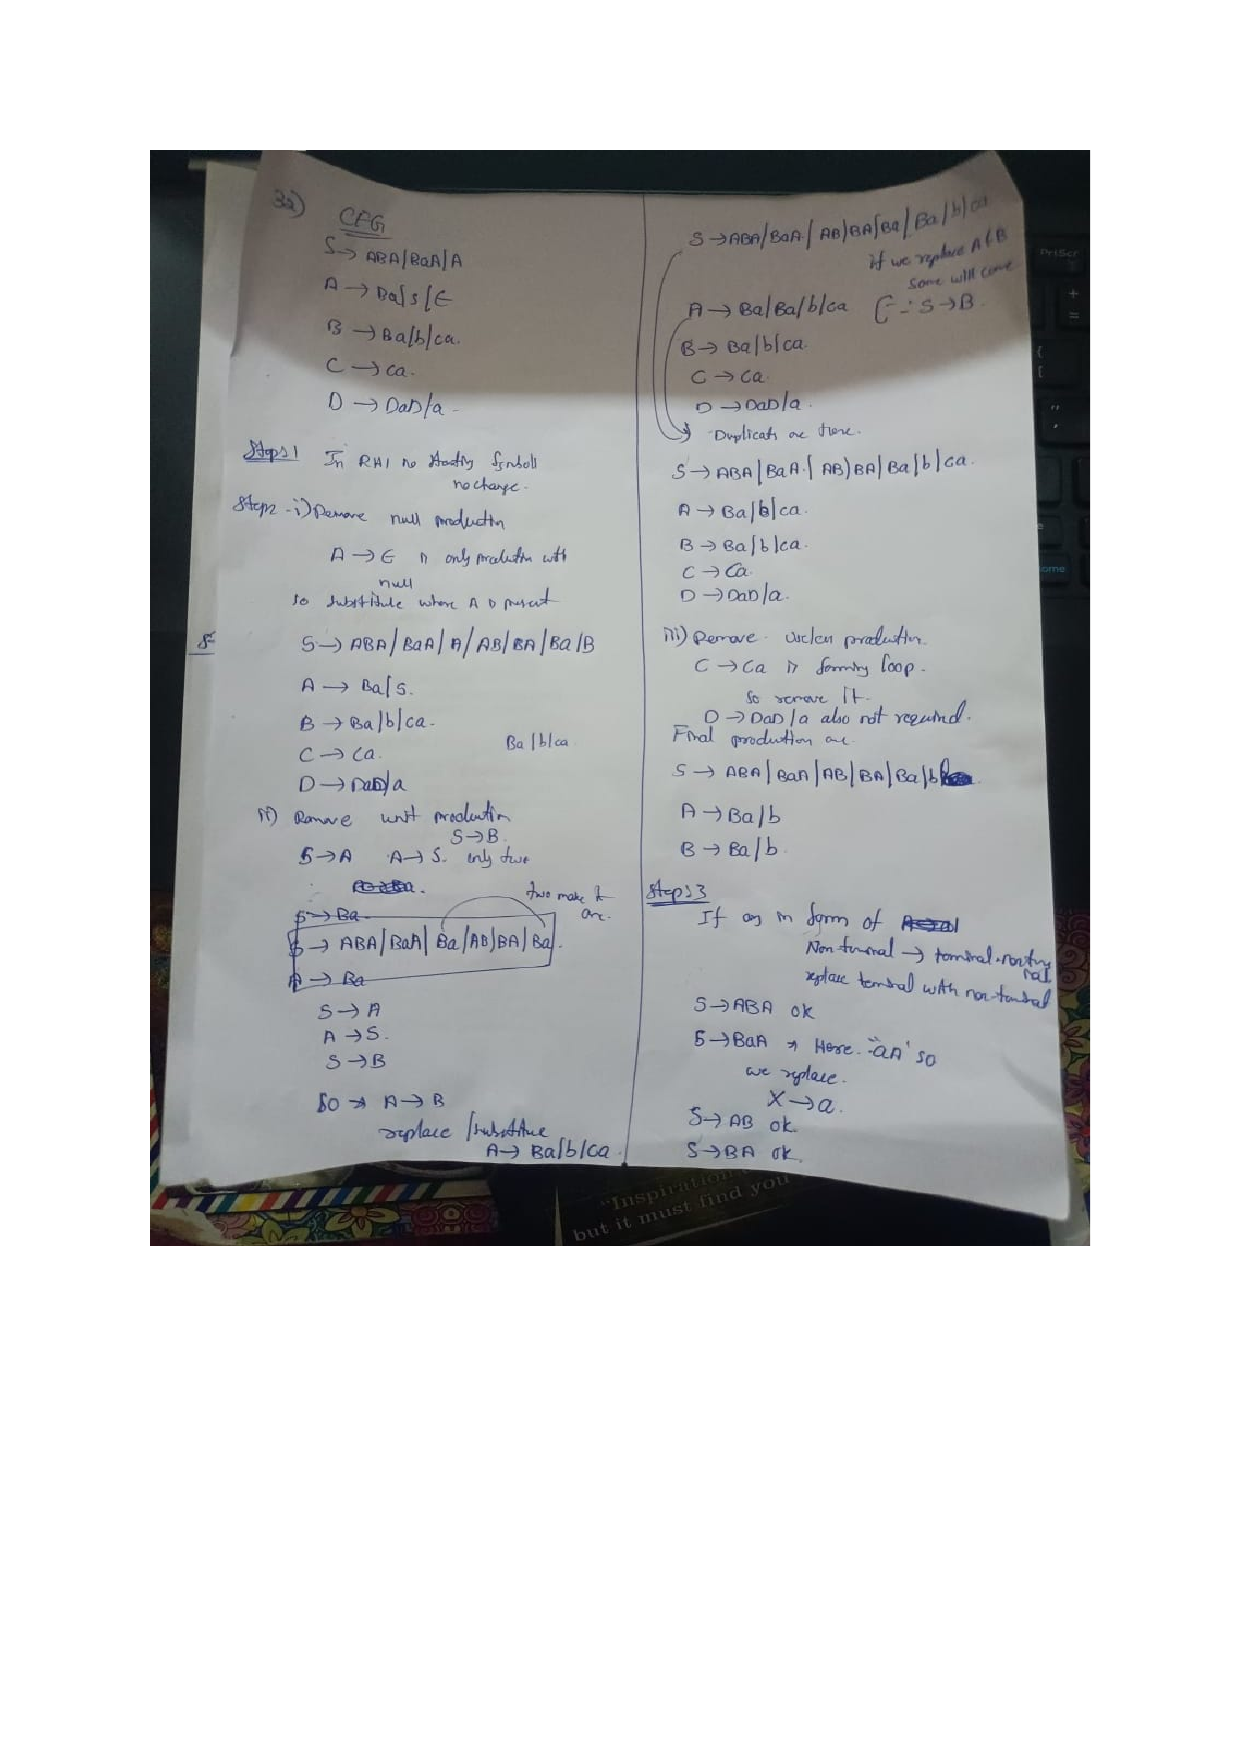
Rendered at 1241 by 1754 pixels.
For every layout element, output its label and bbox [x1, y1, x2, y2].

picture [150, 150, 1091, 1246]
